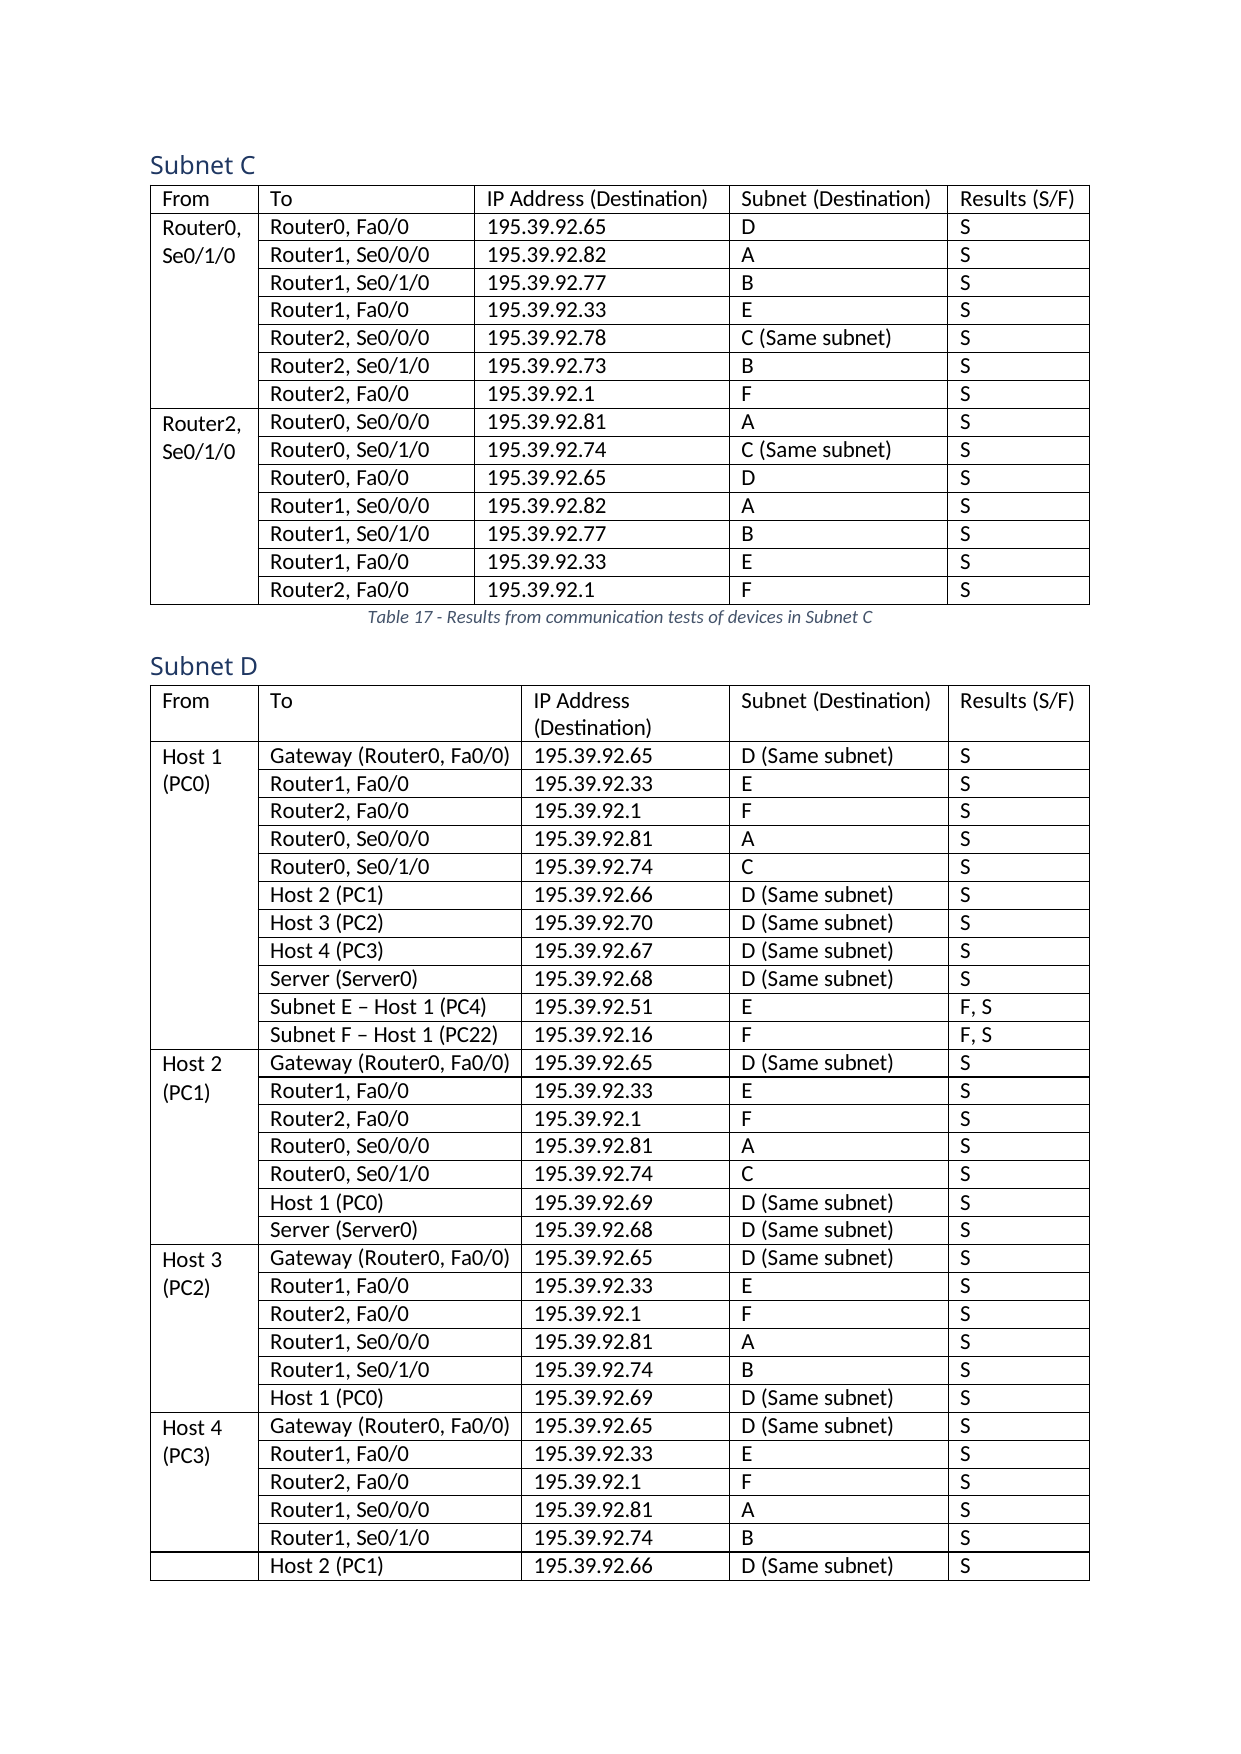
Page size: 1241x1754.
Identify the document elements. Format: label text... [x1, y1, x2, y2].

table_cell S [948, 214, 1089, 240]
table_cell 195.39.92.66 [522, 882, 729, 909]
table_cell F [730, 577, 947, 603]
table_cell Gateway (Router0, Fa0/0) [259, 1245, 521, 1272]
table_cell 195.39.92.74 [522, 1161, 729, 1188]
table_cell D (Same subnet) [730, 1245, 948, 1272]
table_cell S [948, 465, 1089, 492]
table_cell 195.39.92.65 [522, 742, 729, 769]
table_cell Host 1 (PC0) [259, 1189, 521, 1216]
table_cell 195.39.92.81 [475, 409, 729, 436]
table_cell S [949, 1524, 1089, 1551]
table_cell Server (Server0) [259, 1217, 521, 1244]
table_cell F [730, 1105, 948, 1132]
table_cell 195.39.92.74 [475, 437, 729, 464]
table_cell 195.39.92.77 [475, 269, 729, 296]
table_header To [259, 186, 474, 212]
table_cell D (Same subnet) [730, 910, 948, 937]
table_cell S [948, 269, 1089, 296]
table_header IP Address (Destination) [475, 186, 729, 212]
table_cell S [949, 1078, 1089, 1104]
table_cell Subnet E – Host 1 (PC4) [259, 994, 521, 1021]
table_cell Gateway (Router0, Fa0/0) [259, 742, 521, 769]
table_cell S [949, 1301, 1089, 1328]
table_cell Router0, Se0/0/0 [259, 409, 474, 436]
table_cell Router1, Fa0/0 [259, 770, 521, 797]
table_cell S [949, 1469, 1089, 1495]
table_cell D (Same subnet) [730, 1189, 948, 1216]
table_cell E [730, 1441, 948, 1467]
table_header Results (S/F) [948, 186, 1089, 212]
table_cell S [948, 437, 1089, 464]
table_cell S [948, 409, 1089, 436]
table_cell D (Same subnet) [730, 742, 948, 769]
table_header S [949, 1553, 1089, 1580]
table_cell 195.39.92.16 [522, 1022, 729, 1048]
text Table 17 - Results from communication tests of devices in Subnet C [167, 605, 1073, 628]
table_cell Host 4 (PC3) [151, 1413, 258, 1551]
table_cell 195.39.92.78 [475, 325, 729, 352]
table_cell Host 3 (PC2) [151, 1245, 258, 1412]
table_cell Router2, Fa0/0 [259, 577, 474, 603]
table_cell Host 1 (PC0) [151, 742, 258, 1048]
table_cell S [949, 1105, 1089, 1132]
table_cell S [949, 1273, 1089, 1300]
table_cell 195.39.92.1 [522, 1105, 729, 1132]
table_cell Router0, Se0/0/0 [259, 826, 521, 853]
table_cell 195.39.92.33 [475, 549, 729, 576]
table_cell C (Same subnet) [730, 325, 947, 352]
table_cell 195.39.92.69 [522, 1385, 729, 1412]
table_cell Router0, Se0/1/0 [151, 214, 258, 408]
table_cell 195.39.92.65 [522, 1245, 729, 1272]
table_cell S [949, 742, 1089, 769]
table_cell E [730, 994, 948, 1021]
table_cell F [730, 798, 948, 825]
table_cell Router2, Se0/1/0 [151, 409, 258, 603]
table_cell S [949, 1189, 1089, 1216]
table_cell F, S [949, 1022, 1089, 1048]
table_header D (Same subnet) [730, 1553, 948, 1580]
table_cell 195.39.92.74 [522, 1524, 729, 1551]
table_cell E [730, 770, 948, 797]
table_cell Router1, Fa0/0 [259, 297, 474, 324]
table_cell Host 1 (PC0) [259, 1385, 521, 1412]
table_cell S [948, 521, 1089, 548]
table_cell S [949, 798, 1089, 825]
subtitle Subnet C [150, 148, 1103, 182]
table_cell Router2, Fa0/0 [259, 1469, 521, 1495]
table_cell 195.39.92.33 [475, 297, 729, 324]
table_cell S [949, 1245, 1089, 1272]
table_cell A [730, 409, 947, 436]
table_cell 195.39.92.33 [522, 1078, 729, 1104]
table_cell 195.39.92.77 [475, 521, 729, 548]
table_header From [151, 186, 258, 212]
table_cell Router1, Se0/1/0 [259, 521, 474, 548]
table_cell 195.39.92.81 [522, 1329, 729, 1356]
table_cell S [949, 1385, 1089, 1412]
table_cell Router1, Fa0/0 [259, 1078, 521, 1104]
table_cell 195.39.92.81 [522, 1496, 729, 1523]
table_cell Router2, Fa0/0 [259, 381, 474, 408]
table_cell 195.39.92.74 [522, 854, 729, 881]
table_cell S [949, 770, 1089, 797]
table_cell C (Same subnet) [730, 437, 947, 464]
table_header From [151, 686, 258, 741]
table_cell S [948, 549, 1089, 576]
table_cell 195.39.92.33 [522, 1273, 729, 1300]
table_cell A [730, 493, 947, 520]
table_cell F [730, 1469, 948, 1495]
table_cell 195.39.92.67 [522, 938, 729, 965]
table_cell F [730, 1301, 948, 1328]
table_cell D (Same subnet) [730, 882, 948, 909]
table_cell S [949, 1413, 1089, 1439]
table_cell D [730, 214, 947, 240]
table_cell 195.39.92.70 [522, 910, 729, 937]
table_header Host 2 (PC1) [259, 1553, 521, 1580]
table_cell Host 2 (PC1) [151, 1050, 258, 1244]
table_cell 195.39.92.65 [522, 1413, 729, 1439]
table_cell S [949, 1133, 1089, 1160]
table_cell S [948, 493, 1089, 520]
table_cell Host 4 (PC3) [259, 938, 521, 965]
table_cell E [730, 549, 947, 576]
table_cell 195.39.92.68 [522, 966, 729, 993]
table_cell 195.39.92.74 [522, 1357, 729, 1384]
table_cell Router1, Se0/1/0 [259, 1357, 521, 1384]
table_cell 195.39.92.69 [522, 1189, 729, 1216]
table_cell 195.39.92.68 [522, 1217, 729, 1244]
table_cell 195.39.92.1 [522, 1469, 729, 1495]
table_cell Subnet F – Host 1 (PC22) [259, 1022, 521, 1048]
table_cell S [949, 1496, 1089, 1523]
table_cell S [948, 241, 1089, 268]
table_cell B [730, 353, 947, 380]
table_cell 195.39.92.33 [522, 1441, 729, 1467]
table_cell Router1, Fa0/0 [259, 549, 474, 576]
table_cell Server (Server0) [259, 966, 521, 993]
table_cell Router1, Se0/1/0 [259, 269, 474, 296]
table_cell C [730, 1161, 948, 1188]
table_cell Router0, Se0/0/0 [259, 1133, 521, 1160]
table_cell 195.39.92.65 [522, 1050, 729, 1076]
table_cell Router2, Fa0/0 [259, 1301, 521, 1328]
table_header To [259, 686, 521, 741]
table_cell Host 3 (PC2) [259, 910, 521, 937]
table_cell 195.39.92.33 [522, 770, 729, 797]
table_cell Router0, Fa0/0 [259, 214, 474, 240]
table_cell S [949, 826, 1089, 853]
table_cell Gateway (Router0, Fa0/0) [259, 1050, 521, 1076]
table_cell 195.39.92.82 [475, 241, 729, 268]
table_cell S [949, 1161, 1089, 1188]
table_cell Router1, Se0/0/0 [259, 1329, 521, 1356]
table_cell 195.39.92.65 [475, 465, 729, 492]
table_cell Router0, Se0/1/0 [259, 1161, 521, 1188]
table_cell A [730, 826, 948, 853]
table_cell D (Same subnet) [730, 1413, 948, 1439]
table_cell A [730, 1329, 948, 1356]
table_cell S [949, 854, 1089, 881]
table_cell D (Same subnet) [730, 1217, 948, 1244]
table_cell 195.39.92.1 [475, 577, 729, 603]
table_cell 195.39.92.1 [522, 1301, 729, 1328]
table_cell S [949, 1441, 1089, 1467]
table_cell 195.39.92.1 [475, 381, 729, 408]
table_cell S [948, 297, 1089, 324]
table_cell S [949, 1050, 1089, 1076]
table_cell 195.39.92.1 [522, 798, 729, 825]
table_cell B [730, 521, 947, 548]
table_cell A [730, 1133, 948, 1160]
table_cell A [730, 1496, 948, 1523]
table_header Subnet (Destination) [730, 186, 947, 212]
table_cell F, S [949, 994, 1089, 1021]
table_cell S [949, 938, 1089, 965]
table_cell Router1, Fa0/0 [259, 1273, 521, 1300]
table_cell 195.39.92.51 [522, 994, 729, 1021]
table_cell B [730, 1357, 948, 1384]
table_cell Router2, Fa0/0 [259, 1105, 521, 1132]
table_cell Router2, Se0/0/0 [259, 325, 474, 352]
table_cell S [948, 577, 1089, 603]
table_header Results (S/F) [949, 686, 1089, 741]
table_cell D (Same subnet) [730, 966, 948, 993]
table_cell F [730, 381, 947, 408]
table_cell D (Same subnet) [730, 1050, 948, 1076]
table_cell Router0, Fa0/0 [259, 465, 474, 492]
table_cell Router0, Se0/1/0 [259, 854, 521, 881]
table_cell Router1, Fa0/0 [259, 1441, 521, 1467]
table_cell E [730, 297, 947, 324]
table_cell 195.39.92.65 [475, 214, 729, 240]
table_cell B [730, 1524, 948, 1551]
table_cell Router1, Se0/1/0 [259, 1524, 521, 1551]
table_cell S [948, 381, 1089, 408]
table_cell Router1, Se0/0/0 [259, 1496, 521, 1523]
table_cell Host 2 (PC1) [259, 882, 521, 909]
table_cell S [949, 1217, 1089, 1244]
table_cell S [949, 1329, 1089, 1356]
table_cell E [730, 1273, 948, 1300]
table_cell Router1, Se0/0/0 [259, 493, 474, 520]
table_cell 195.39.92.81 [522, 826, 729, 853]
table_cell S [949, 910, 1089, 937]
table_cell 195.39.92.73 [475, 353, 729, 380]
table_cell Router1, Se0/0/0 [259, 241, 474, 268]
table_header [151, 1553, 258, 1580]
table_cell D (Same subnet) [730, 1385, 948, 1412]
subtitle Subnet D [150, 649, 1103, 683]
table_cell S [949, 882, 1089, 909]
table_cell S [948, 325, 1089, 352]
table_cell 195.39.92.81 [522, 1133, 729, 1160]
table_cell Router2, Fa0/0 [259, 798, 521, 825]
table_cell F [730, 1022, 948, 1048]
table_cell Gateway (Router0, Fa0/0) [259, 1413, 521, 1439]
table_cell S [949, 1357, 1089, 1384]
table_cell 195.39.92.82 [475, 493, 729, 520]
table_cell Router0, Se0/1/0 [259, 437, 474, 464]
table_header 195.39.92.66 [522, 1553, 729, 1580]
table_cell D [730, 465, 947, 492]
table_cell C [730, 854, 948, 881]
table_header IP Address (Destination) [522, 686, 729, 741]
table_cell B [730, 269, 947, 296]
table_cell S [949, 966, 1089, 993]
table_cell D (Same subnet) [730, 938, 948, 965]
table_cell A [730, 241, 947, 268]
table_cell S [948, 353, 1089, 380]
table_header Subnet (Destination) [730, 686, 948, 741]
table_cell Router2, Se0/1/0 [259, 353, 474, 380]
table_cell E [730, 1078, 948, 1104]
